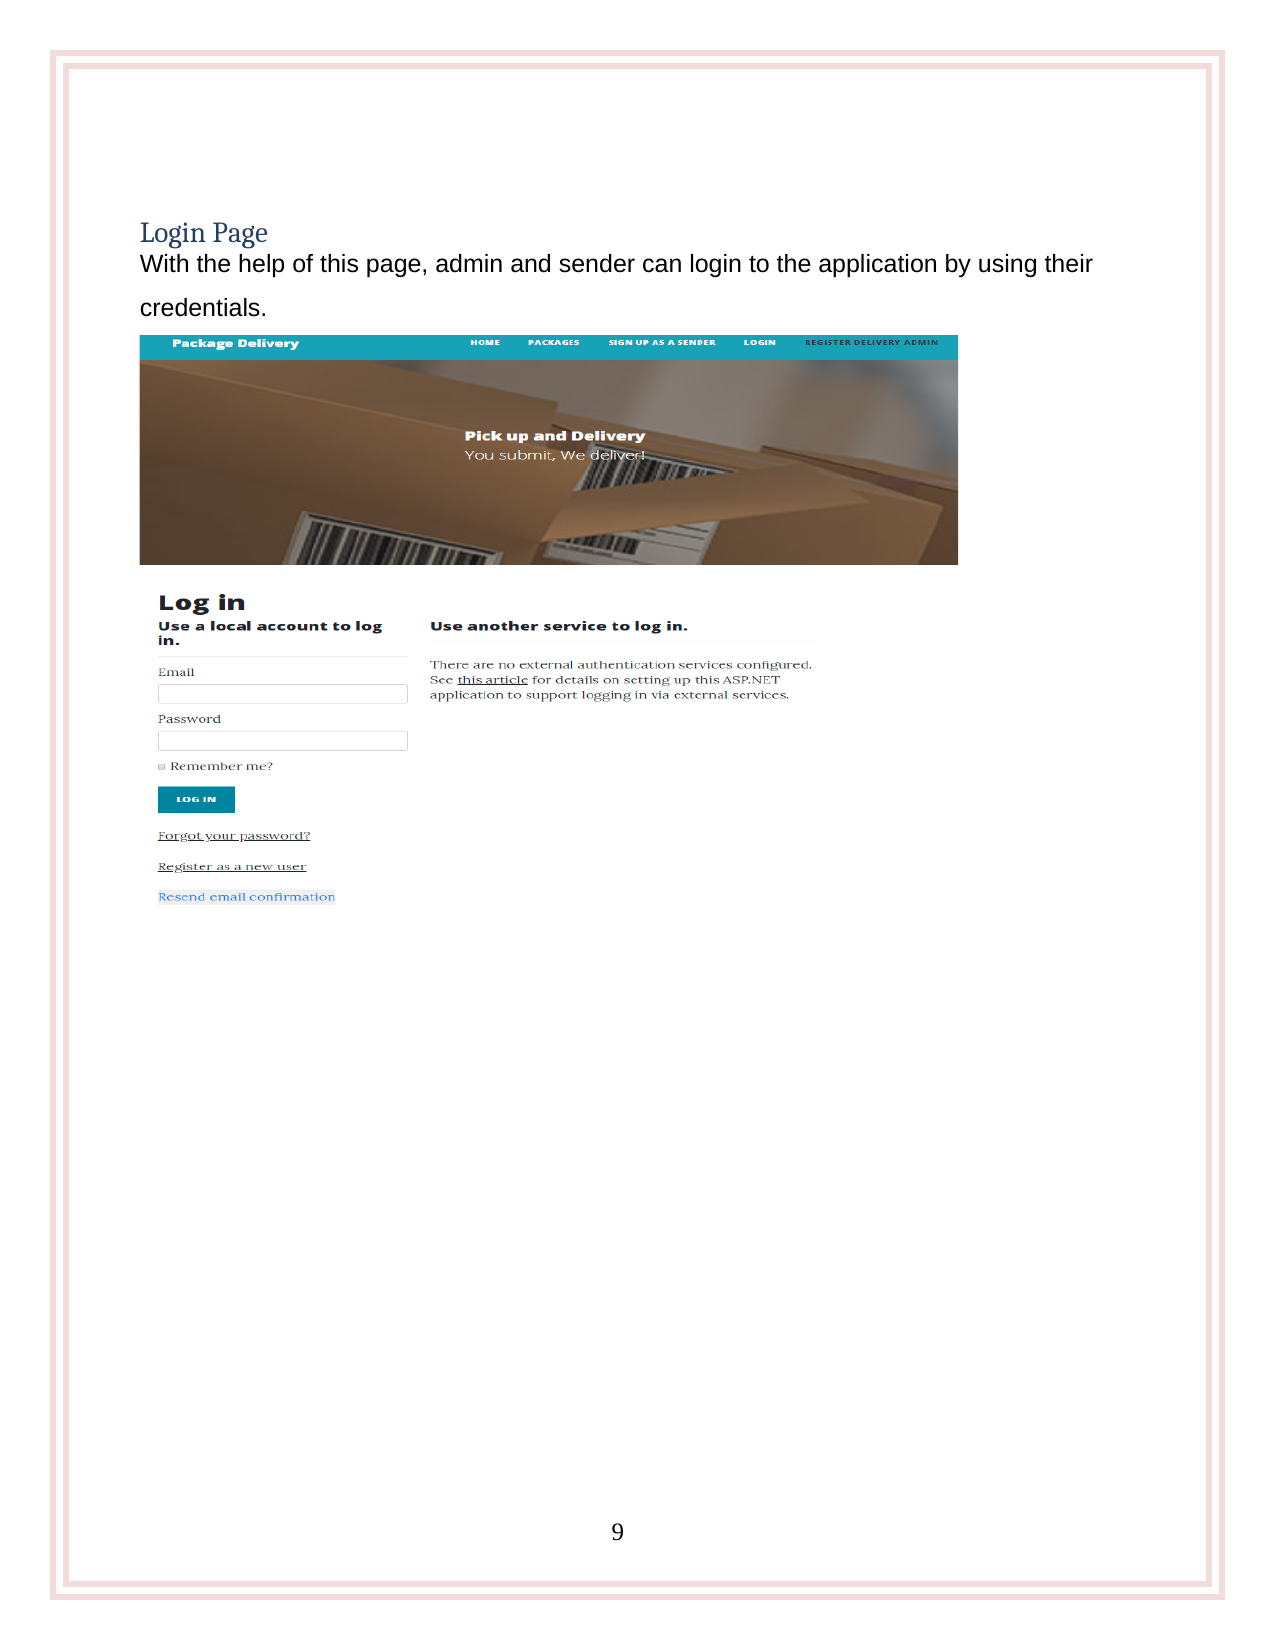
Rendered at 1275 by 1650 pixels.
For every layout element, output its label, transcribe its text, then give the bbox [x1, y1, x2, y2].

picture [139, 335, 959, 916]
subtitle Login Page [139, 216, 1096, 249]
text With the help of this page, admin and sender can login to the application by using their credentials. [139, 249, 1096, 321]
